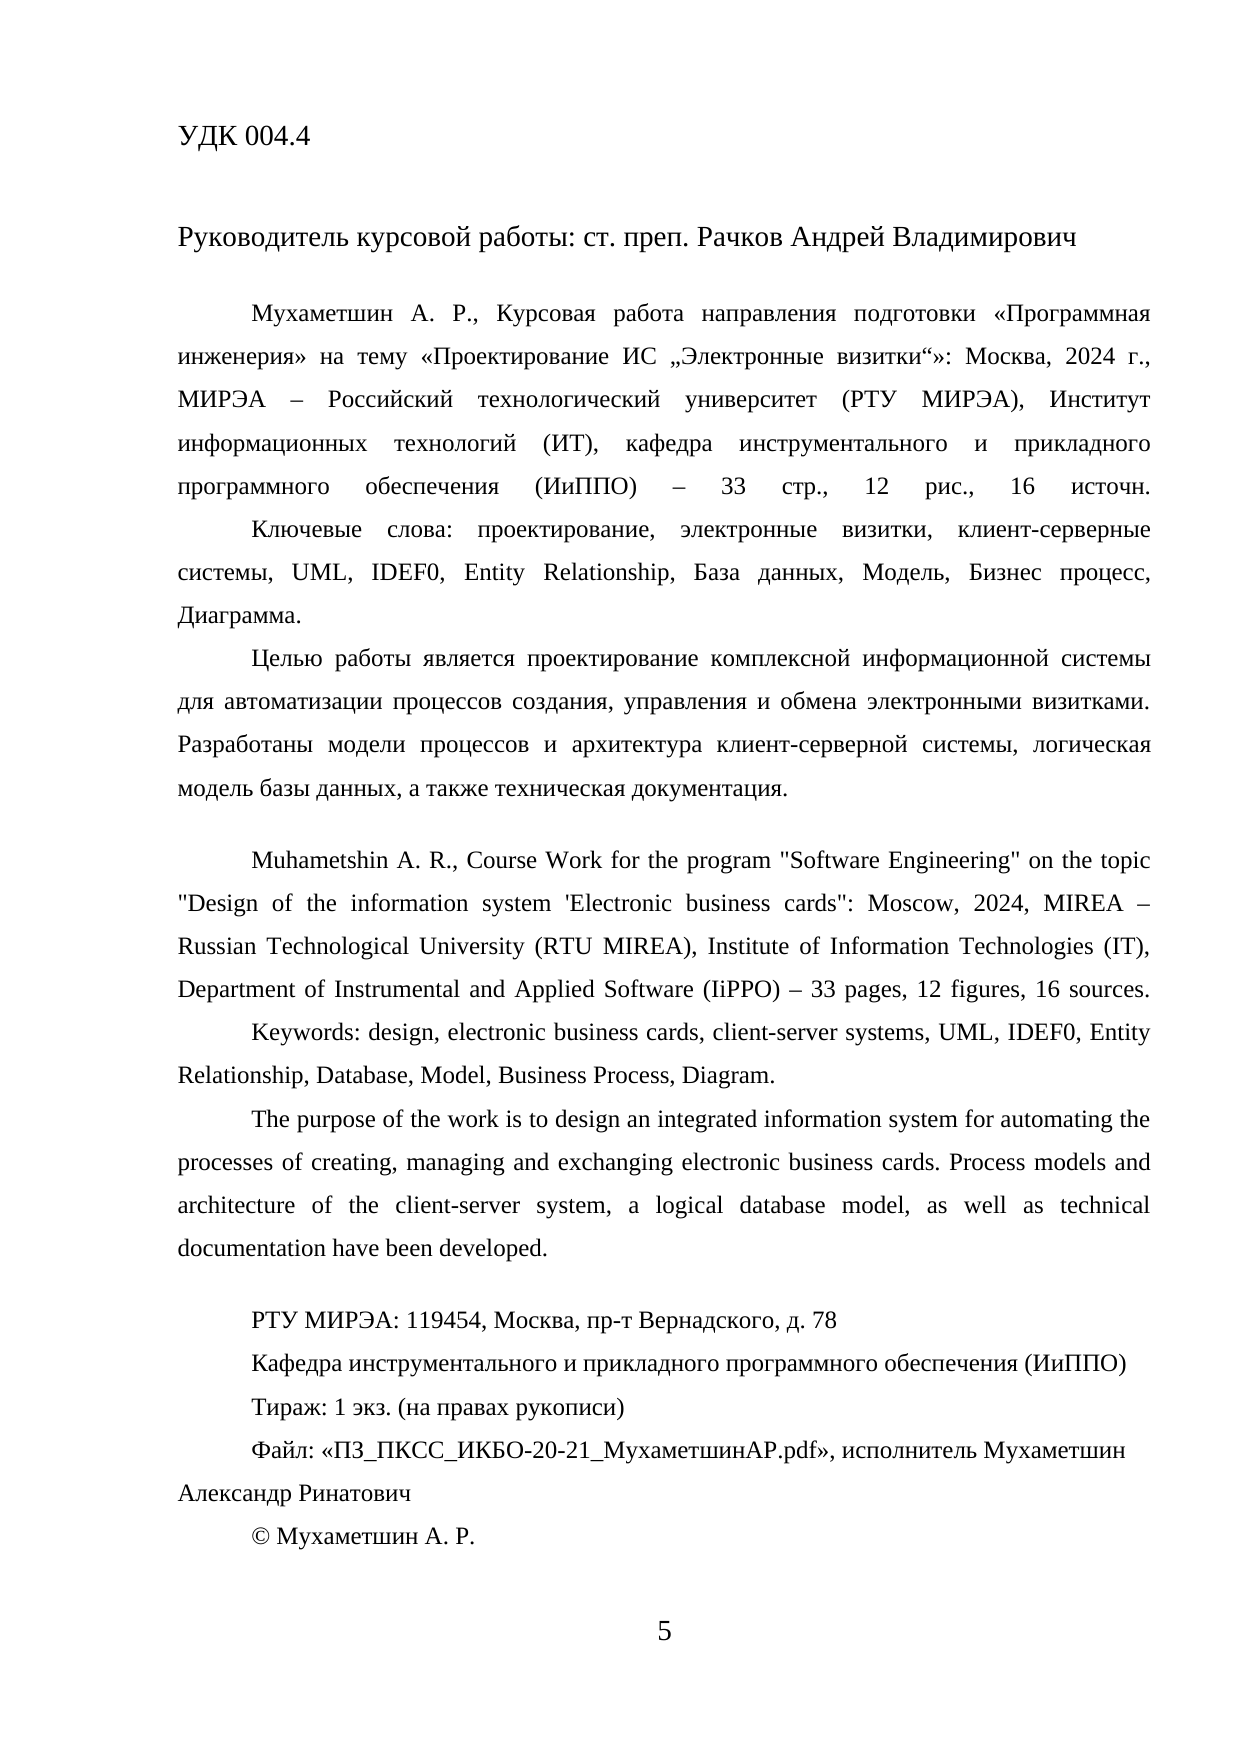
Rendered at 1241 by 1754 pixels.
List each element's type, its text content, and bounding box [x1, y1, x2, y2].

text Muhametshin A. R., Course Work for the program "Software Engineering" on the topic "Design of the information system 'Electronic business cards": Moscow, 2024, MIREA – Russian Technological University (RTU MIREA), Institute of Information Technologies (IT), Department of Instrumental and Applied Software (IiPPO) – 33 pages, 12 figures, 16 sources. Keywords: design, electronic business cards, client-server systems, UML, IDEF0, Entity Relationship, Database, Model, Business Process, Diagram. The purpose of the work is to design an integrated information system for automating the processes of creating, managing and exchanging electronic business cards. Process models and architecture of the client-server system, a logical database model, as well as technical documentation have been developed. [177, 845, 1152, 1262]
text РТУ МИРЭА: 119454, Москва, пр-т Вернадского, д. 78 Кафедра инструментального и прикладного программного обеспечения (ИиППО) Тираж: 1 экз. (на правах рукописи) Файл: «ПЗ_ПКСС_ИКБО-20-21_МухаметшинАР.pdf», исполнитель Мухаметшин Александр Ринатович © Мухаметшин А. Р. [177, 1305, 1152, 1550]
text Мухаметшин А. Р., Курсовая работа направления подготовки «Программная инженерия» на тему «Проектирование ИС „Электронные визитки“»: Москва, 2024 г., МИРЭА – Российский технологический университет (РТУ МИРЭА), Институт информационных технологий (ИТ), кафедра инструментального и прикладного программного обеспечения (ИиППО) – 33 стр., 12 рис., 16 источн. Ключевые слова: проектирование, электронные визитки, клиент-серверные системы, UML, IDEF0, Entity Relationship, База данных, Модель, Бизнес процесс, Диаграмма. Целью работы является проектирование комплексной информационной системы для автоматизации процессов создания, управления и обмена электронными визитками. Разработаны модели процессов и архитектура клиент-серверной системы, логическая модель базы данных, а также техническая документация. [177, 298, 1152, 801]
text Руководитель курсовой работы: ст. преп. Рачков Андрей Владимирович [177, 219, 1152, 252]
text УДК 004.4 [177, 118, 1152, 152]
